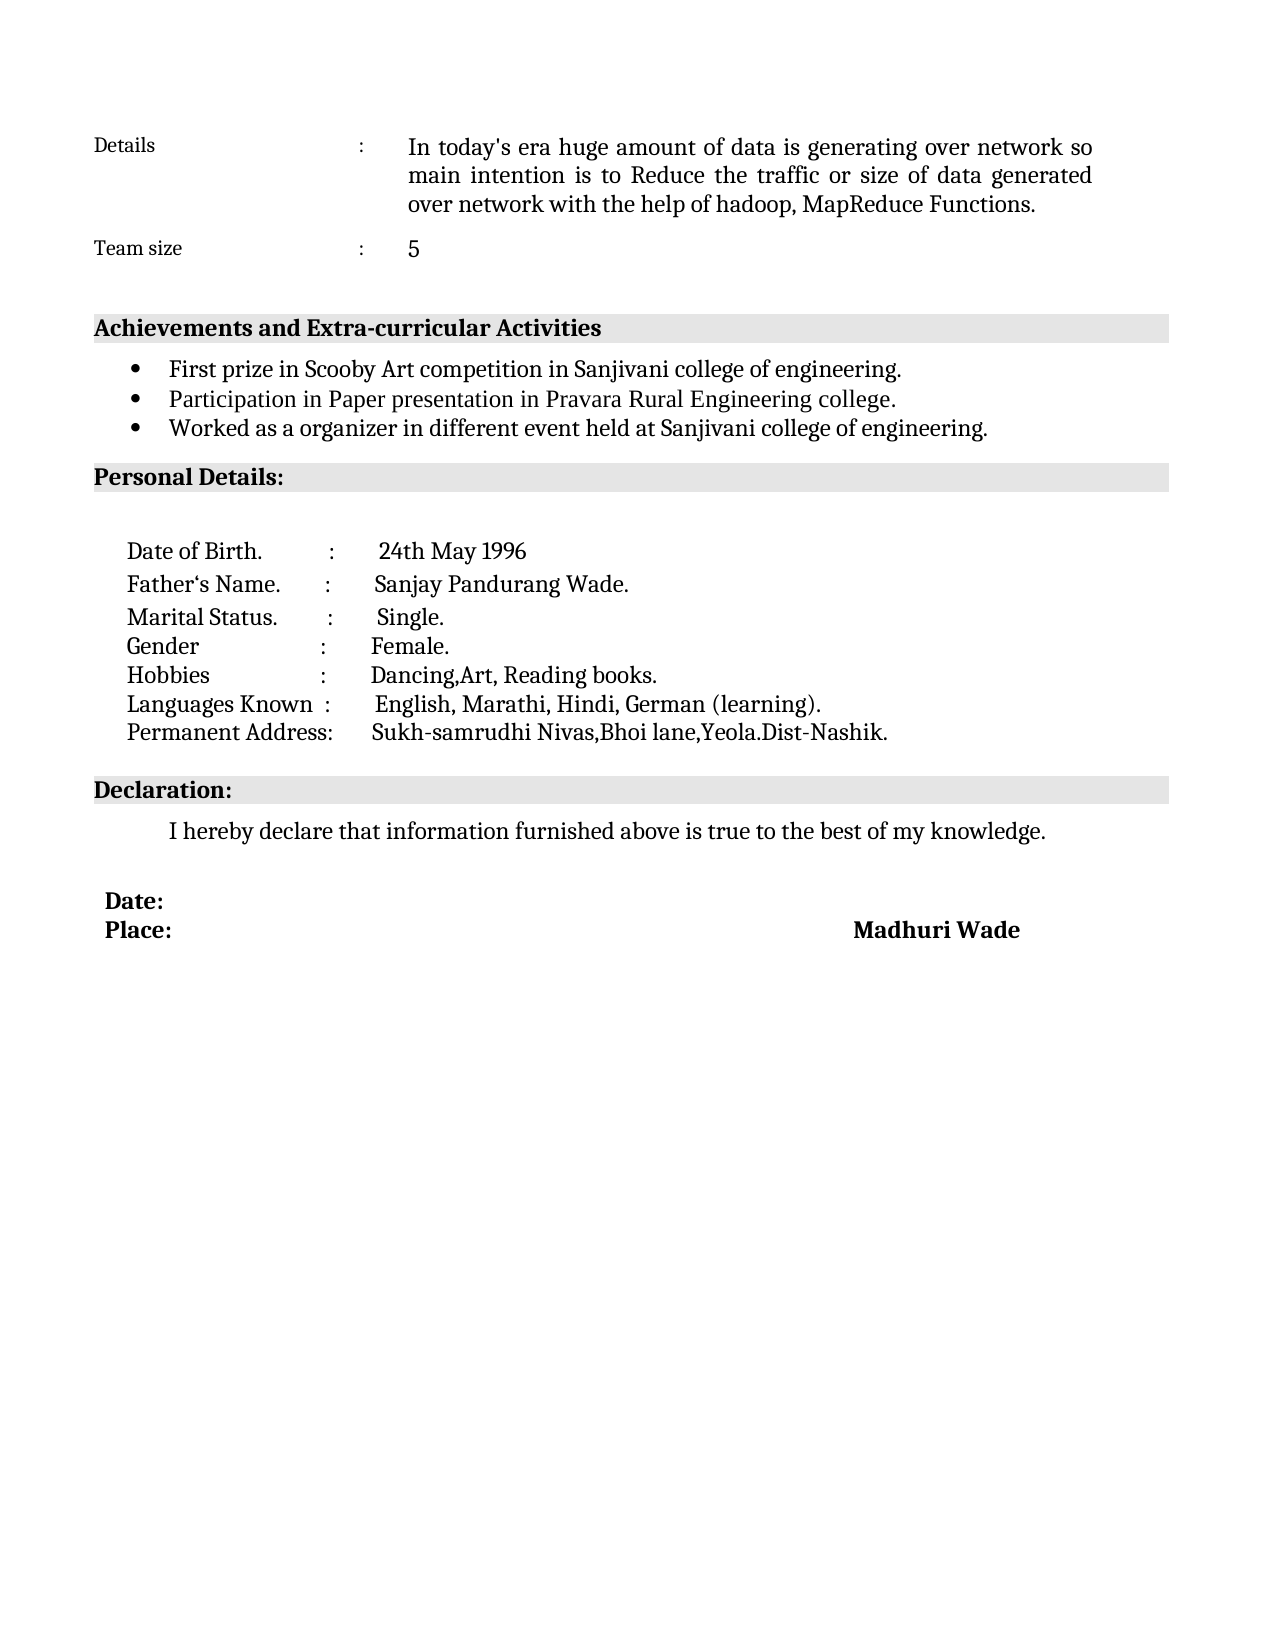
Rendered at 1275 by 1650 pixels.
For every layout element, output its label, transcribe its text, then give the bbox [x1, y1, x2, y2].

list Participation in Paper presentation in Pravara Rural Engineering college. [131, 384, 1153, 413]
table_cell 5 [397, 235, 1106, 285]
table_cell : [326, 235, 397, 285]
text Marital Status. : Single. [94, 603, 1153, 632]
text Declaration: [94, 776, 1169, 804]
text Father‘s Name. : Sanjay Pandurang Wade. [94, 570, 1153, 599]
table_cell Details [83, 133, 326, 235]
list Worked as a organizer in different event held at Sanjivani college of engineering. [131, 413, 1153, 442]
text Date of Birth. : 24th May 1996 [94, 537, 1153, 566]
text I hereby declare that information furnished above is true to the best of my knowledge. [169, 817, 1153, 846]
table_cell Team size [83, 235, 326, 285]
text Languages Known : English, Marathi, Hindi, German (learning). [94, 689, 1153, 718]
table_cell : [326, 133, 397, 235]
text Achievements and Extra-curricular Activities [94, 314, 1169, 343]
table_cell In today's era huge amount of data is generating over network so main intention is to Reduce the traffic or size of data generated over network with the help of hadoop, MapReduce Functions. [397, 133, 1106, 235]
text Personal Details: [94, 463, 1169, 492]
list First prize in Scooby Art competition in Sanjivani college of engineering. [131, 355, 1153, 384]
text Place: Madhuri Wade [94, 916, 1153, 944]
text Gender : Female. [94, 632, 1153, 661]
text Date: [94, 887, 1153, 916]
text Permanent Address: Sukh-samrudhi Nivas,Bhoi lane,Yeola.Dist-Nashik. [94, 718, 1153, 747]
text Hobbies : Dancing,Art, Reading books. [94, 661, 1153, 689]
